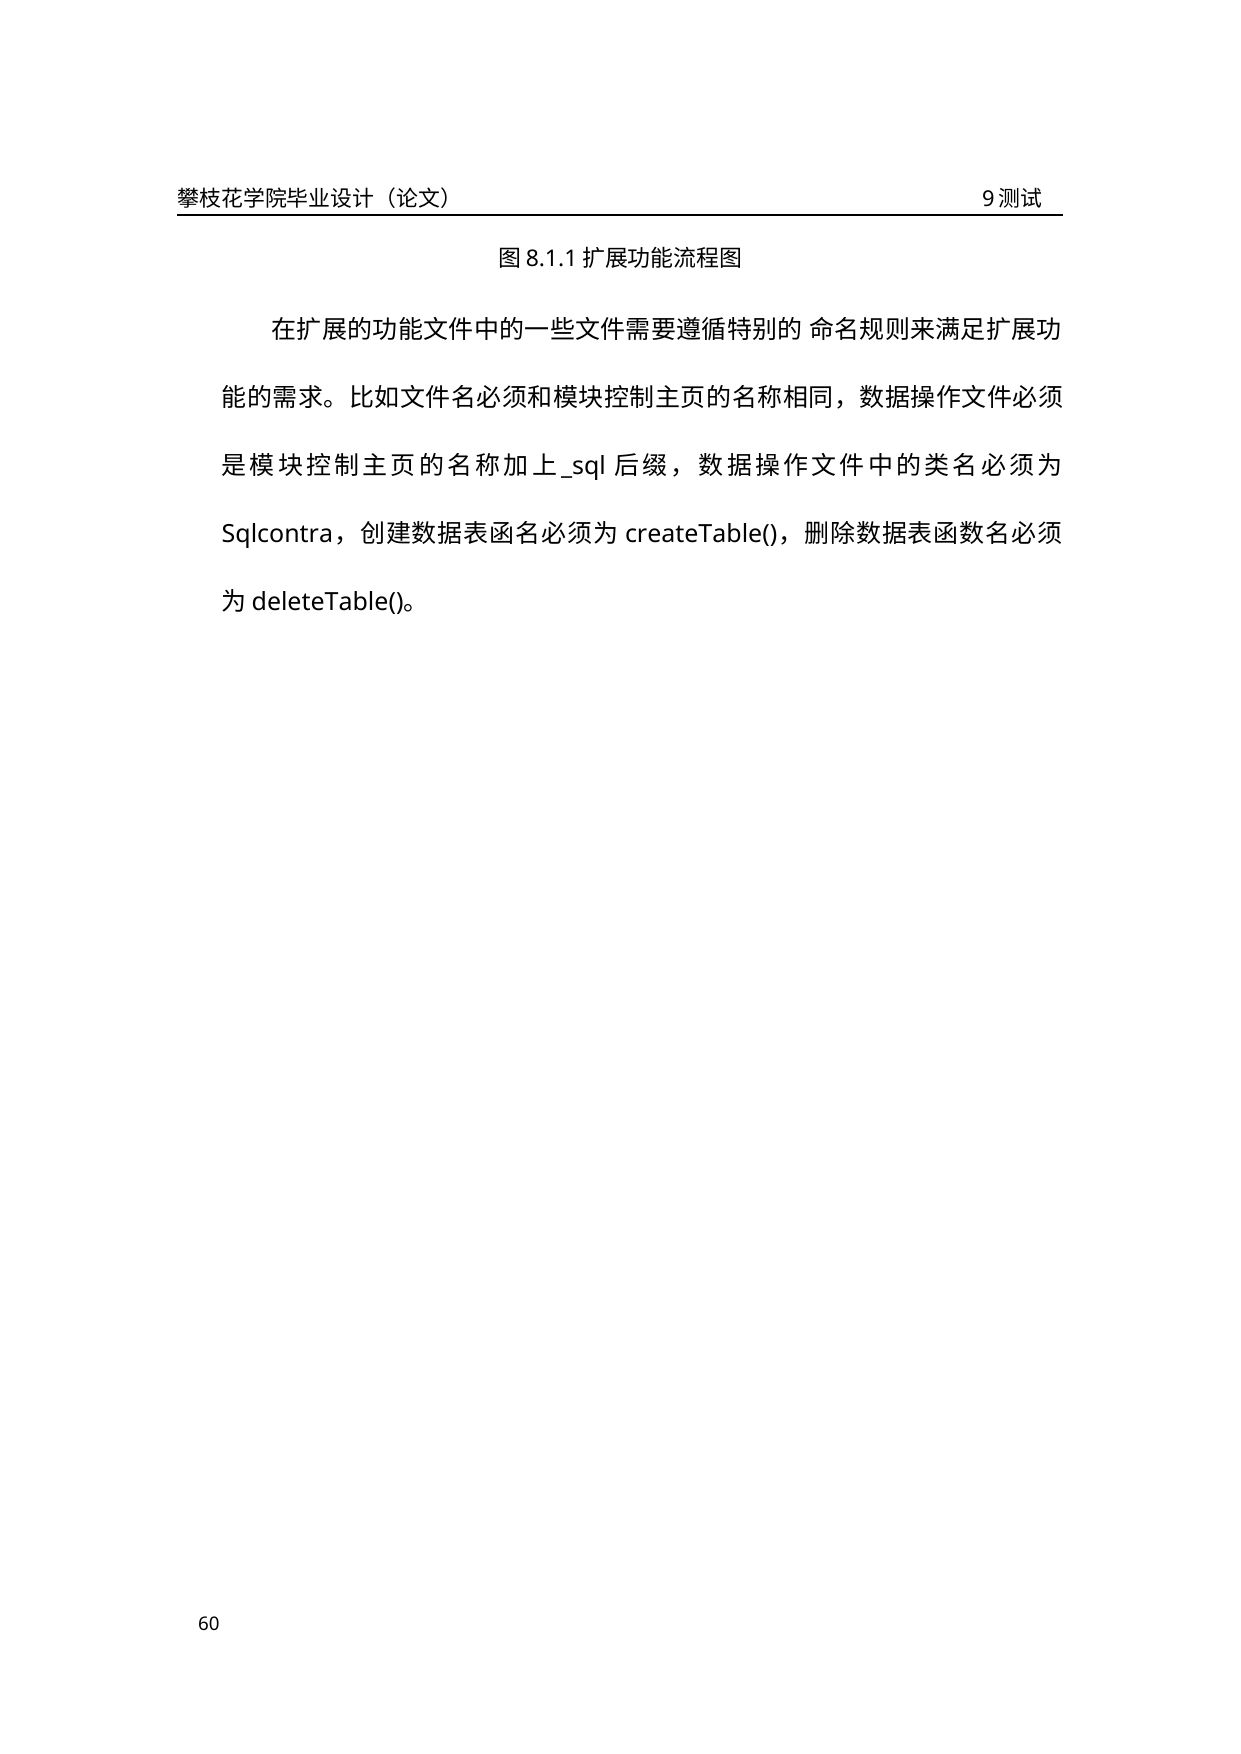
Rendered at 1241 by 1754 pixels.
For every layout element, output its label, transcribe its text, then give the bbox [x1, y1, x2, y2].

text 图8.1.1扩展功能流程图 [177, 240, 1063, 273]
list 在扩展的功能文件中的一些文件需要遵循特别的 命名规则来满足扩展功能的需求。比如文件名必须和模块控制主页的名称相同，数据操作文件必须是模块控制主页的名称加上_sql后缀，数据操作文件中的类名必须为Sqlcontra，创建数据表函名必须为createTable()，删除数据表函数名必须为deleteTable()。 [221, 294, 1063, 633]
